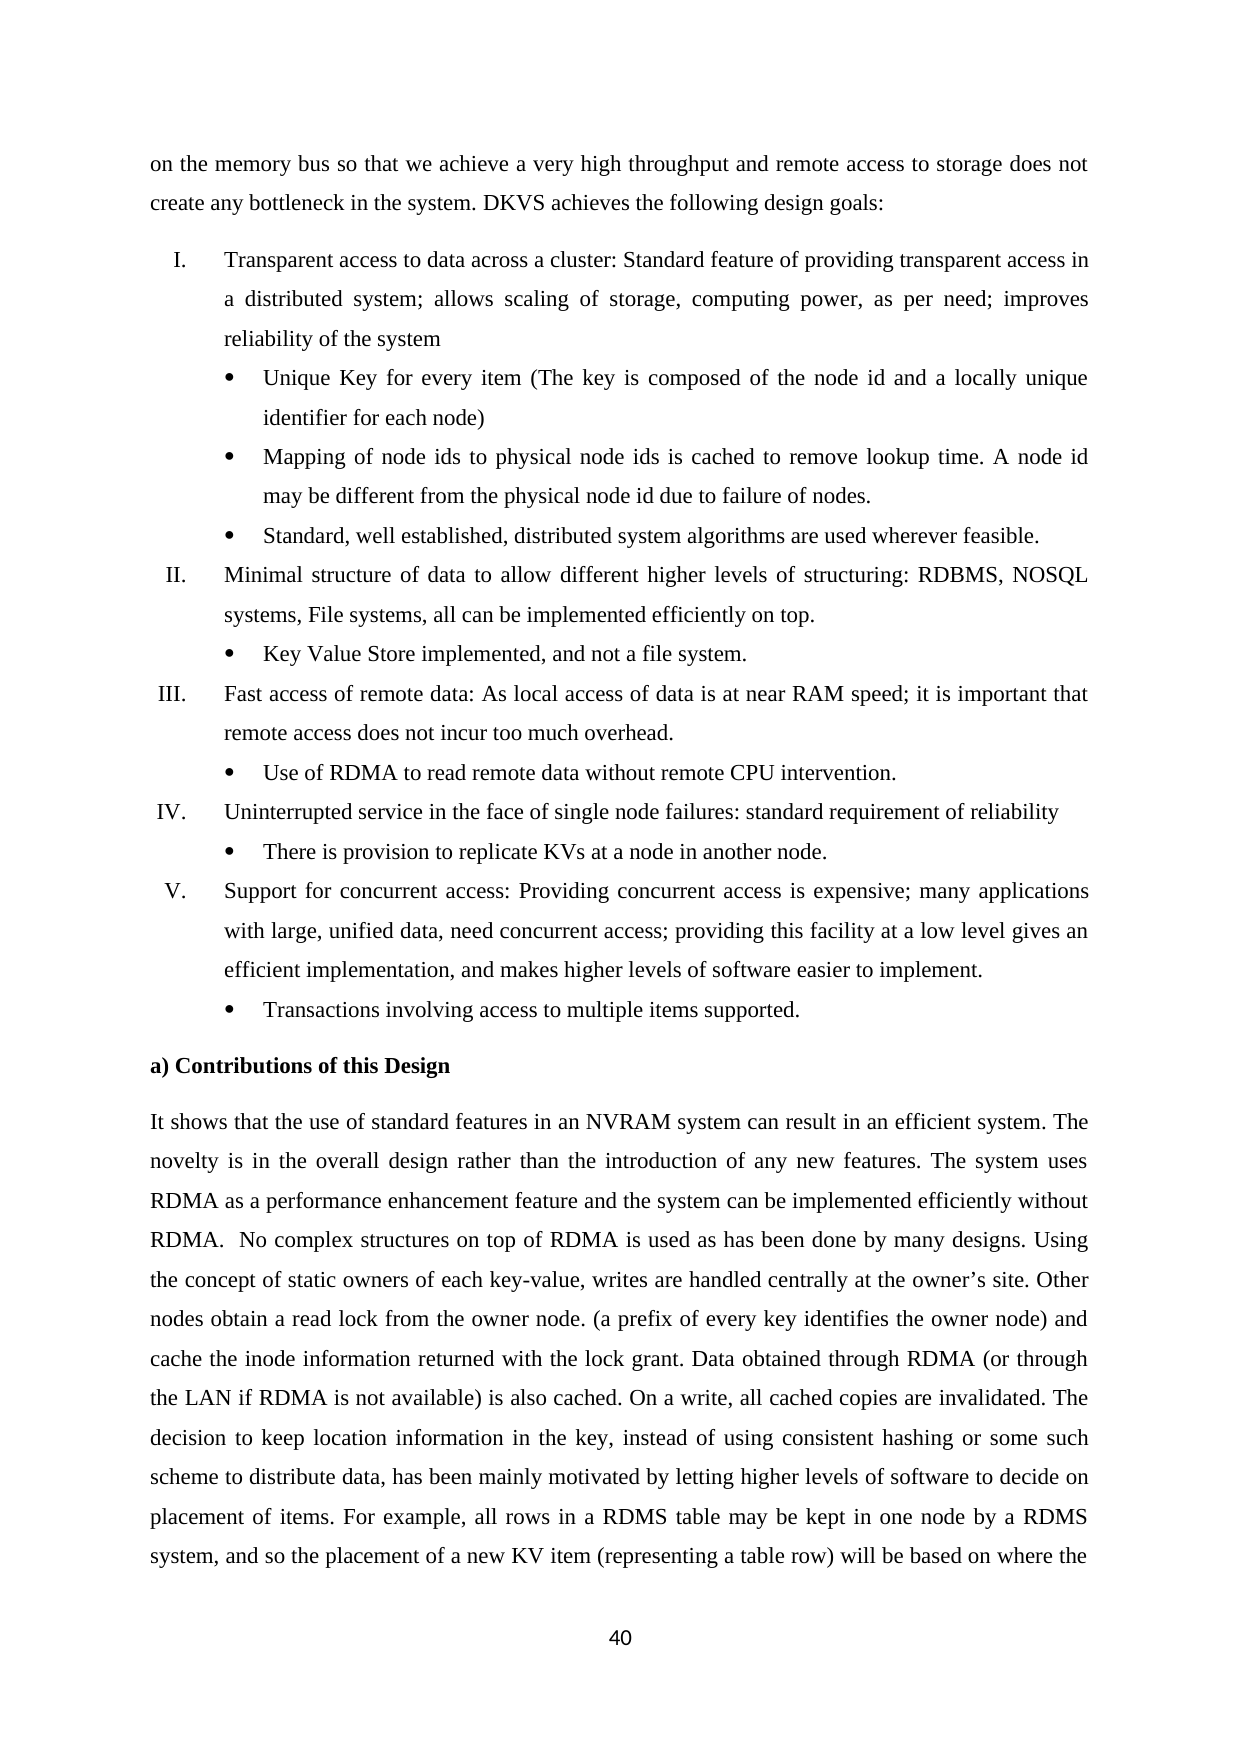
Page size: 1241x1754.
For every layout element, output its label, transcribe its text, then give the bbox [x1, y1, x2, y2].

list Fast access of remote data: As local access of data is at near RAM speed; it is important that remote access does not incur too much overhead. [186, 680, 1090, 746]
list Use of RDMA to read remote data without remote CPU intervention. [225, 759, 1090, 785]
list Unique Key for every item (The key is composed of the node id and a locally unique identifier for each node) [225, 364, 1090, 430]
list Key Value Store implemented, and not a file system. [225, 640, 1090, 667]
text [150, 1108, 1090, 1569]
list Support for concurrent access: Providing concurrent access is expensive; many applications with large, unified data, need concurrent access; providing this facility at a low level gives an efficient implementation, and makes higher levels of software easier to implement. [186, 877, 1090, 983]
list Transactions involving access to multiple items supported. [225, 996, 1090, 1022]
list There is provision to replicate KVs at a node in another node. [225, 838, 1090, 864]
list Uninterrupted service in the face of single node failures: standard requirement of reliability [186, 798, 1090, 825]
list Minimal structure of data to allow different higher levels of structuring: RDBMS, NOSQL systems, File systems, all can be implemented efficiently on top. [186, 561, 1090, 627]
list Standard, well established, distributed system algorithms are used wherever feasible. [225, 522, 1090, 548]
list Mapping of node ids to physical node ids is cached to remove lookup time. A node id may be different from the physical node id due to failure of nodes. [225, 443, 1090, 509]
subtitle a) Contributions of this Design [150, 1052, 1090, 1078]
list Transparent access to data across a cluster: Standard feature of providing transparent access in a distributed system; allows scaling of storage, computing power, as per need; improves reliability of the system [186, 246, 1090, 351]
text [150, 150, 1090, 216]
